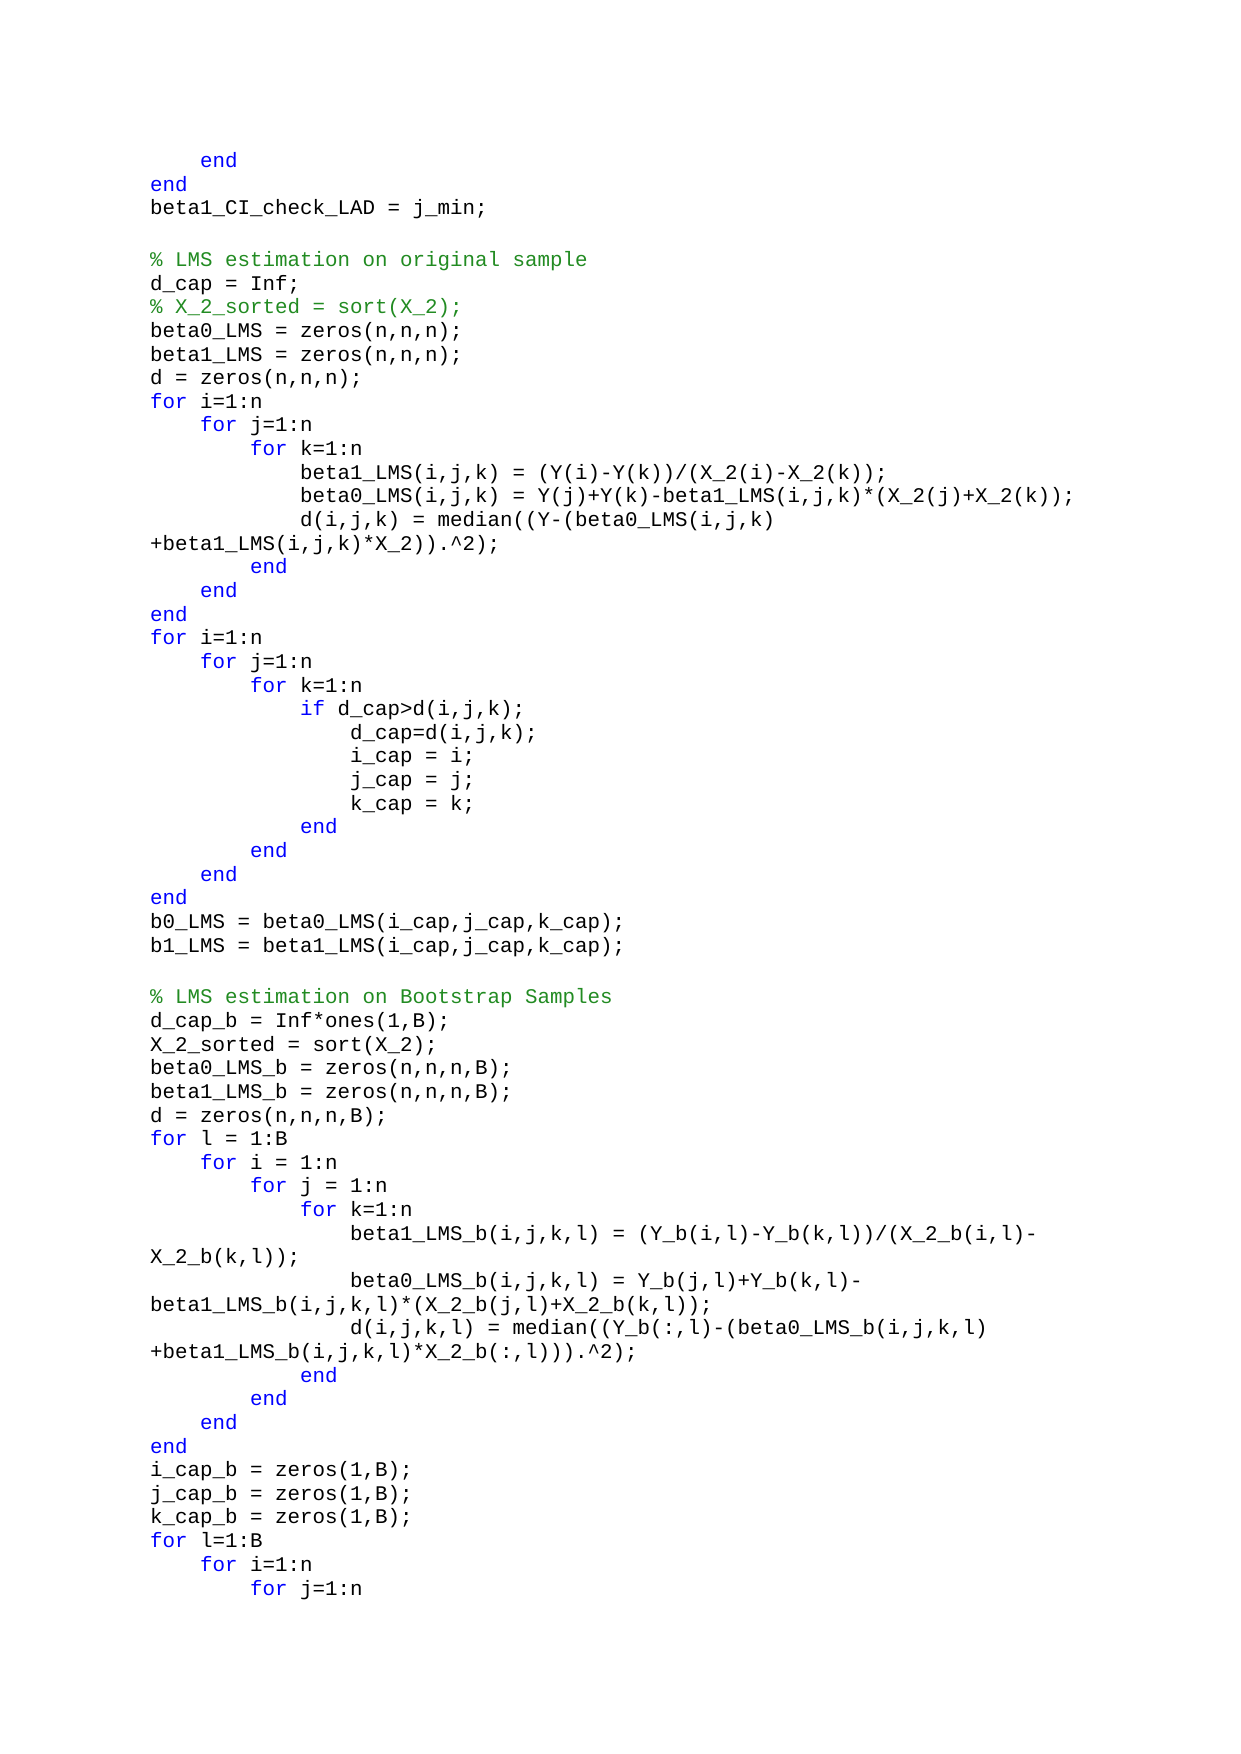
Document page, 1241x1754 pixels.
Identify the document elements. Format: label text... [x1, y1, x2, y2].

text b0_LMS = beta0_LMS(i_cap,j_cap,k_cap); [150, 911, 1090, 935]
text d_cap_b = Inf*ones(1,B); [150, 1010, 1090, 1034]
text beta1_CI_check_LAD = j_min; [150, 197, 1090, 221]
text end [150, 1412, 1090, 1436]
text d = zeros(n,n,n); [150, 367, 1090, 391]
text end [150, 1388, 1090, 1412]
text end [150, 604, 1090, 627]
text for i = 1:n [150, 1152, 1090, 1176]
text end [150, 840, 1090, 864]
text k_cap = k; [150, 793, 1090, 816]
text end [150, 174, 1090, 197]
text for k=1:n [150, 674, 1090, 698]
text beta1_LMS(i,j,k) = (Y(i)-Y(k))/(X_2(i)-X_2(k)); [150, 462, 1090, 485]
text end [150, 887, 1090, 911]
text if d_cap>d(i,j,k); [150, 698, 1090, 722]
text for i=1:n [150, 1554, 1090, 1577]
text end [150, 556, 1090, 580]
text for i=1:n [150, 627, 1090, 651]
text for k=1:n [150, 438, 1090, 462]
text d_cap = Inf; [150, 273, 1090, 296]
text d(i,j,k) = median((Y-(beta0_LMS(i,j,k)+beta1_LMS(i,j,k)*X_2)).^2); [150, 509, 1090, 556]
text beta0_LMS_b = zeros(n,n,n,B); [150, 1057, 1090, 1081]
text % LMS estimation on Bootstrap Samples [150, 986, 1090, 1010]
text d = zeros(n,n,n,B); [150, 1104, 1090, 1128]
text beta1_LMS_b = zeros(n,n,n,B); [150, 1081, 1090, 1104]
text beta0_LMS_b(i,j,k,l) = Y_b(j,l)+Y_b(k,l)-beta1_LMS_b(i,j,k,l)*(X_2_b(j,l)+X_2_b(k,l)); [150, 1270, 1090, 1317]
text for l=1:B [150, 1530, 1090, 1554]
text i_cap = i; [150, 746, 1090, 769]
text beta0_LMS = zeros(n,n,n); [150, 320, 1090, 343]
text for k=1:n [150, 1199, 1090, 1223]
text end [150, 864, 1090, 887]
text for i=1:n [150, 391, 1090, 414]
text beta1_LMS = zeros(n,n,n); [150, 343, 1090, 367]
text beta0_LMS(i,j,k) = Y(j)+Y(k)-beta1_LMS(i,j,k)*(X_2(j)+X_2(k)); [150, 485, 1090, 509]
text for l = 1:B [150, 1128, 1090, 1152]
text end [150, 1365, 1090, 1388]
text X_2_sorted = sort(X_2); [150, 1034, 1090, 1057]
text end [150, 150, 1090, 174]
text end [150, 816, 1090, 840]
text for j=1:n [150, 651, 1090, 674]
text beta1_LMS_b(i,j,k,l) = (Y_b(i,l)-Y_b(k,l))/(X_2_b(i,l)-X_2_b(k,l)); [150, 1223, 1090, 1270]
text % X_2_sorted = sort(X_2); [150, 296, 1090, 320]
text for j=1:n [150, 1577, 1090, 1601]
text i_cap_b = zeros(1,B); [150, 1459, 1090, 1483]
text end [150, 1436, 1090, 1459]
text for j = 1:n [150, 1176, 1090, 1199]
text for j=1:n [150, 414, 1090, 438]
text b1_LMS = beta1_LMS(i_cap,j_cap,k_cap); [150, 935, 1090, 958]
text end [150, 580, 1090, 604]
text d_cap=d(i,j,k); [150, 722, 1090, 746]
text j_cap = j; [150, 769, 1090, 793]
text d(i,j,k,l) = median((Y_b(:,l)-(beta0_LMS_b(i,j,k,l)+beta1_LMS_b(i,j,k,l)*X_2_b(:,l))).^2); [150, 1317, 1090, 1365]
text j_cap_b = zeros(1,B); [150, 1483, 1090, 1507]
text % LMS estimation on original sample [150, 249, 1090, 273]
text k_cap_b = zeros(1,B); [150, 1507, 1090, 1530]
